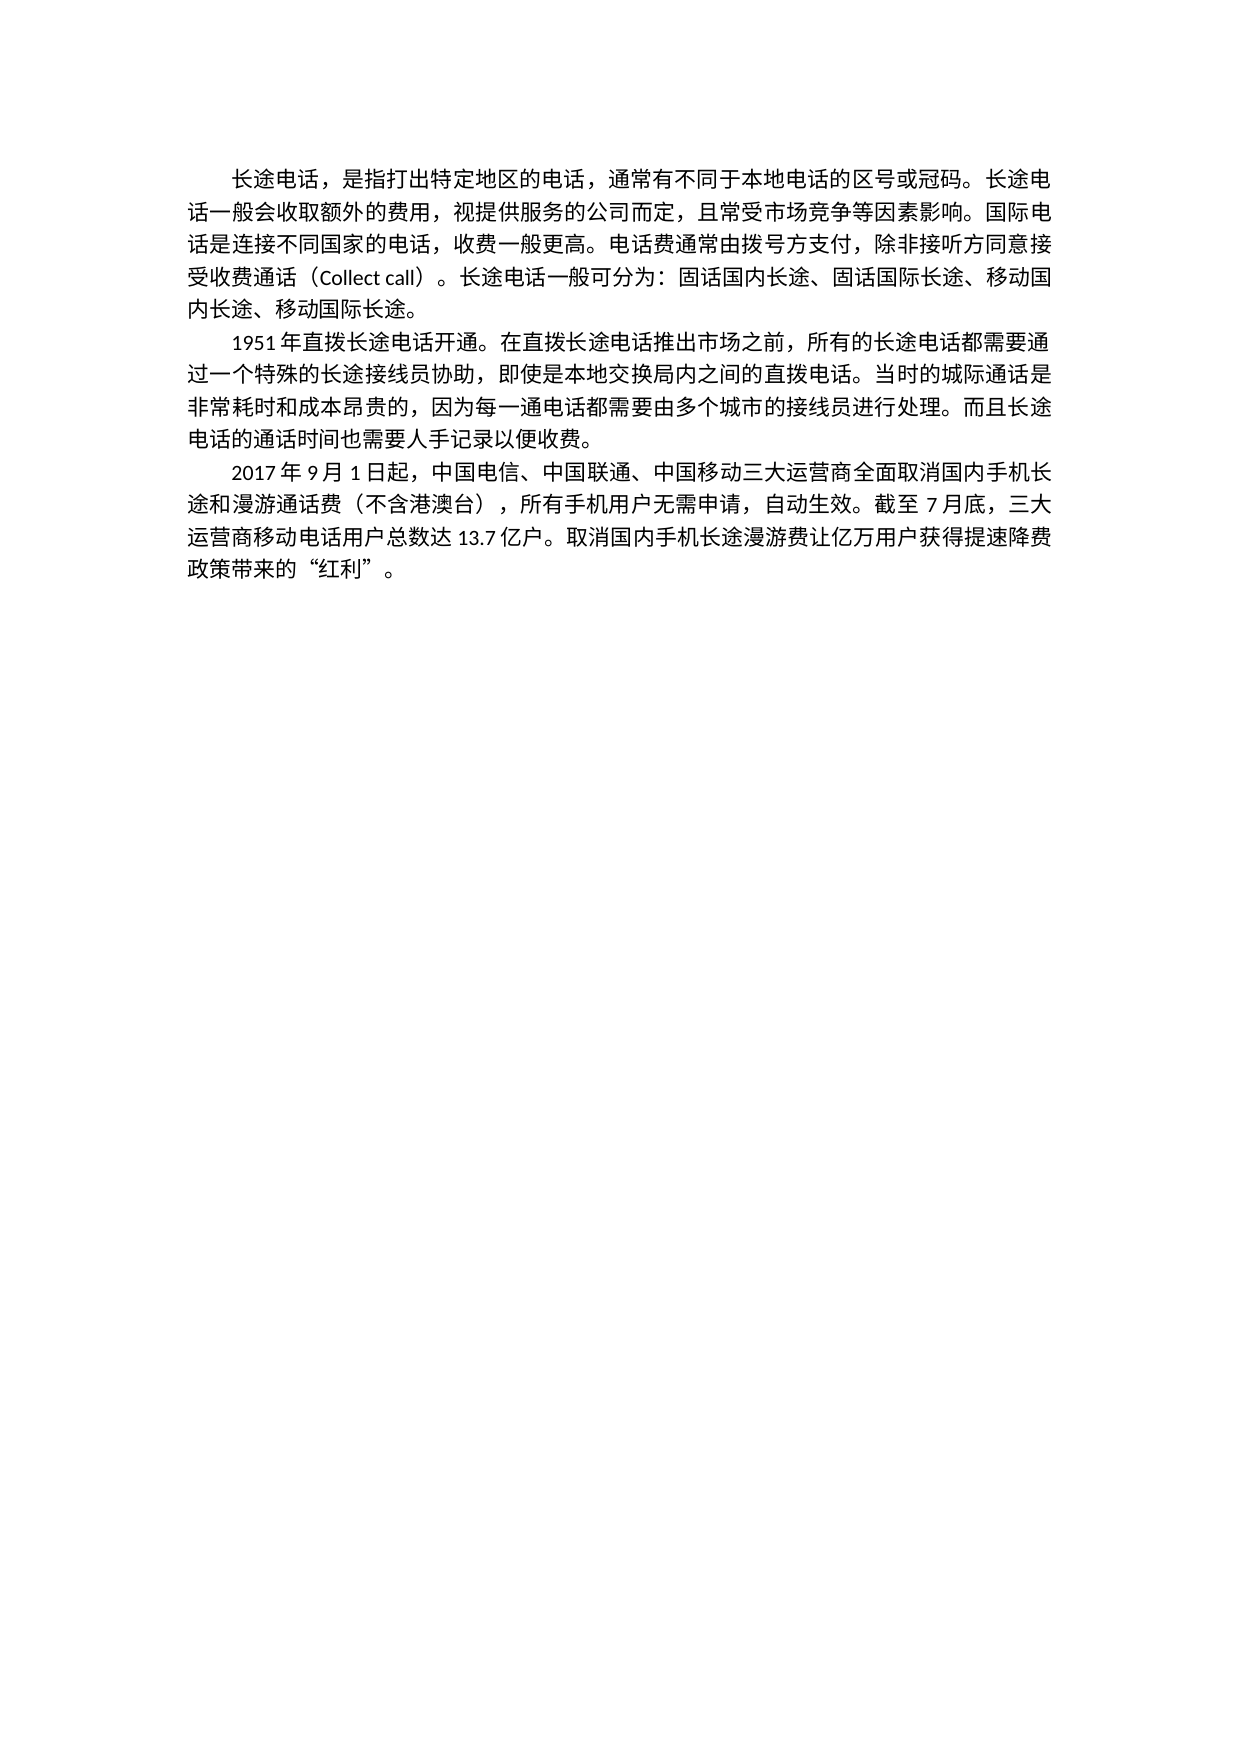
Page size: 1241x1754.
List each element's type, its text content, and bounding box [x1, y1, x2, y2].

text 2017年9月1日起，中国电信、中国联通、中国移动三大运营商全面取消国内手机长途和漫游通话费（不含港澳台），所有手机用户无需申请，自动生效。截至7月底，三大运营商移动电话用户总数达13.7亿户。取消国内手机长途漫游费让亿万用户获得提速降费政策带来的“红利”。 [187, 454, 1053, 584]
text 1951年直拨长途电话开通。在直拨长途电话推出市场之前，所有的长途电话都需要通过一个特殊的长途接线员协助，即使是本地交换局内之间的直拨电话。当时的城际通话是非常耗时和成本昂贵的，因为每一通电话都需要由多个城市的接线员进行处理。而且长途电话的通话时间也需要人手记录以便收费。 [187, 324, 1053, 454]
text 长途电话，是指打出特定地区的电话，通常有不同于本地电话的区号或冠码。长途电话一般会收取额外的费用，视提供服务的公司而定，且常受市场竞争等因素影响。国际电话是连接不同国家的电话，收费一般更高。电话费通常由拨号方支付，除非接听方同意接受收费通话（Collect call）。长途电话一般可分为：固话国内长途、固话国际长途、移动国内长途、移动国际长途。 [187, 162, 1053, 324]
